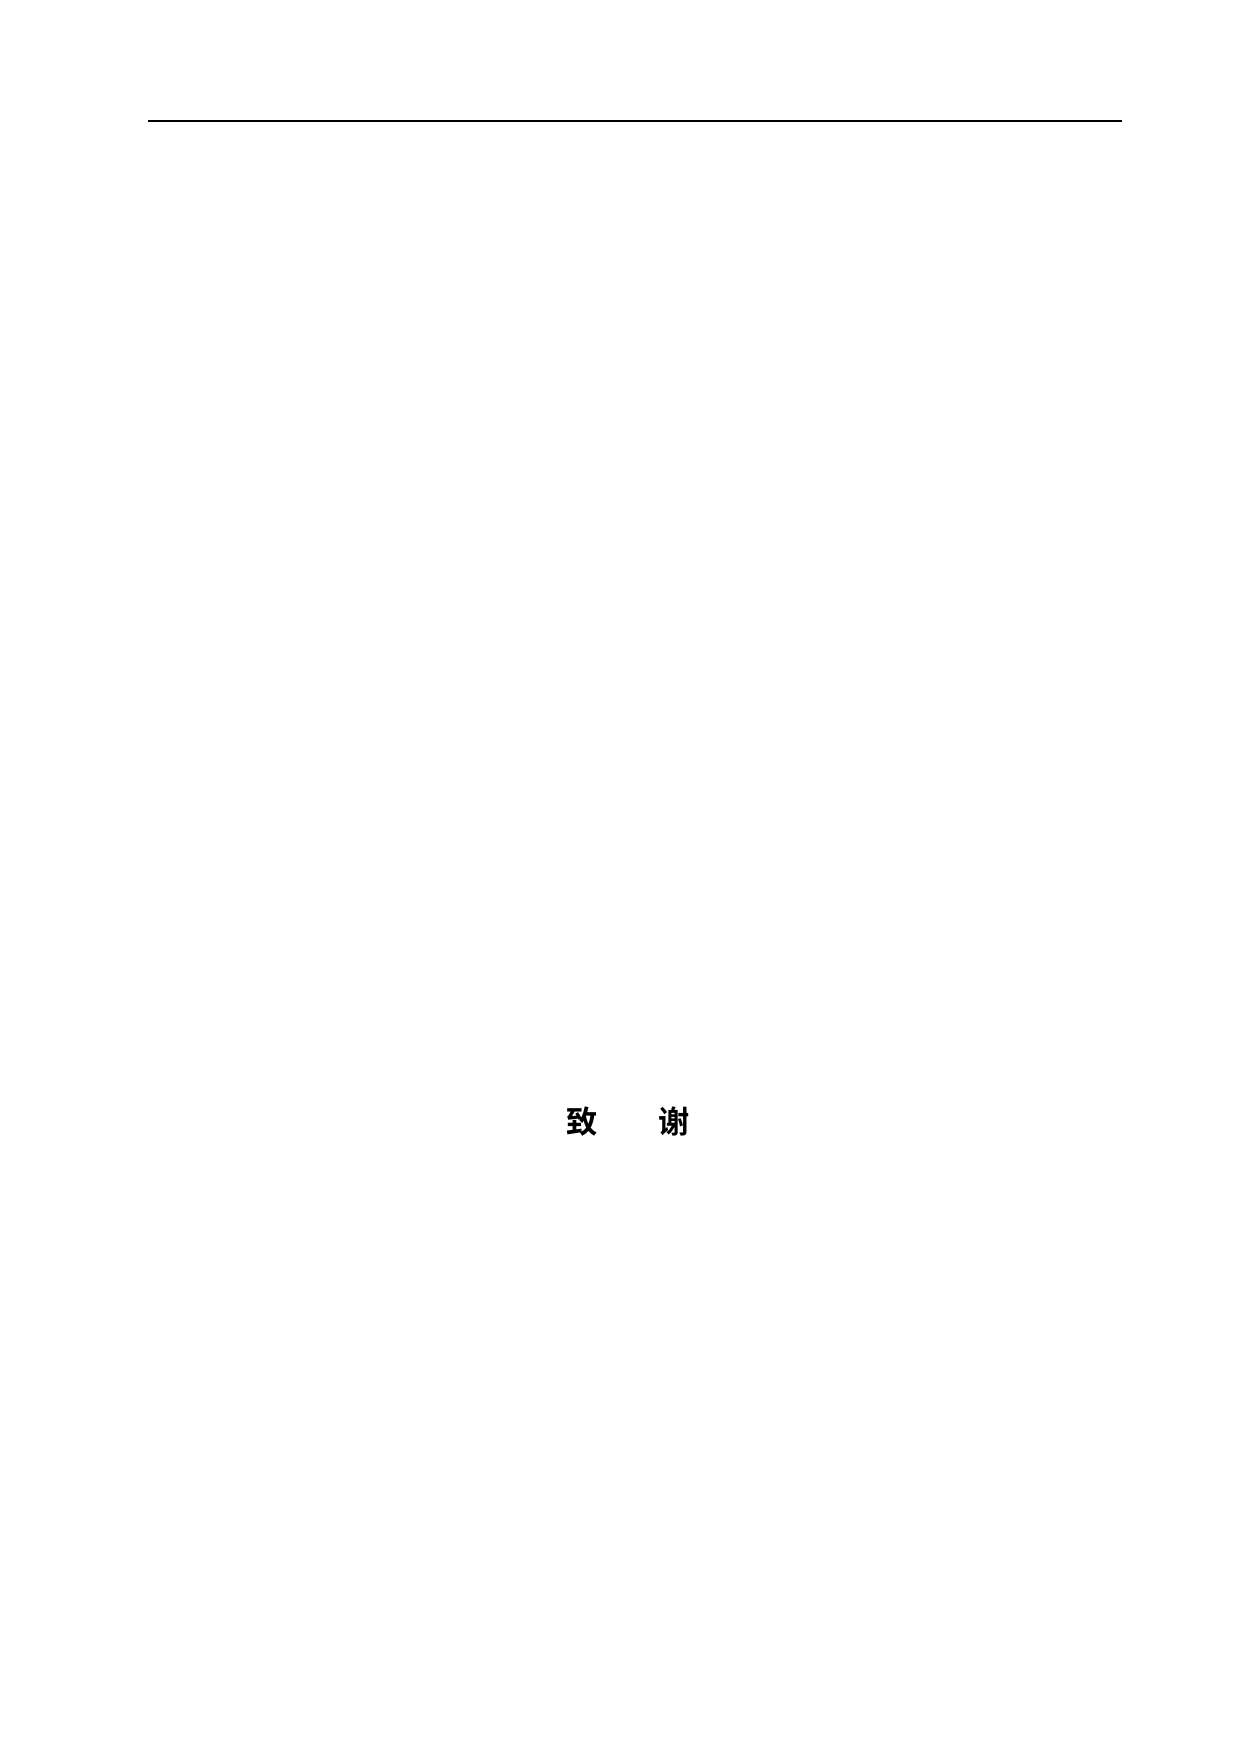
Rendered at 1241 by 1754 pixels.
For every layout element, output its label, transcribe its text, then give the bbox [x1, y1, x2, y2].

subtitle 致 谢 [154, 1089, 1116, 1150]
